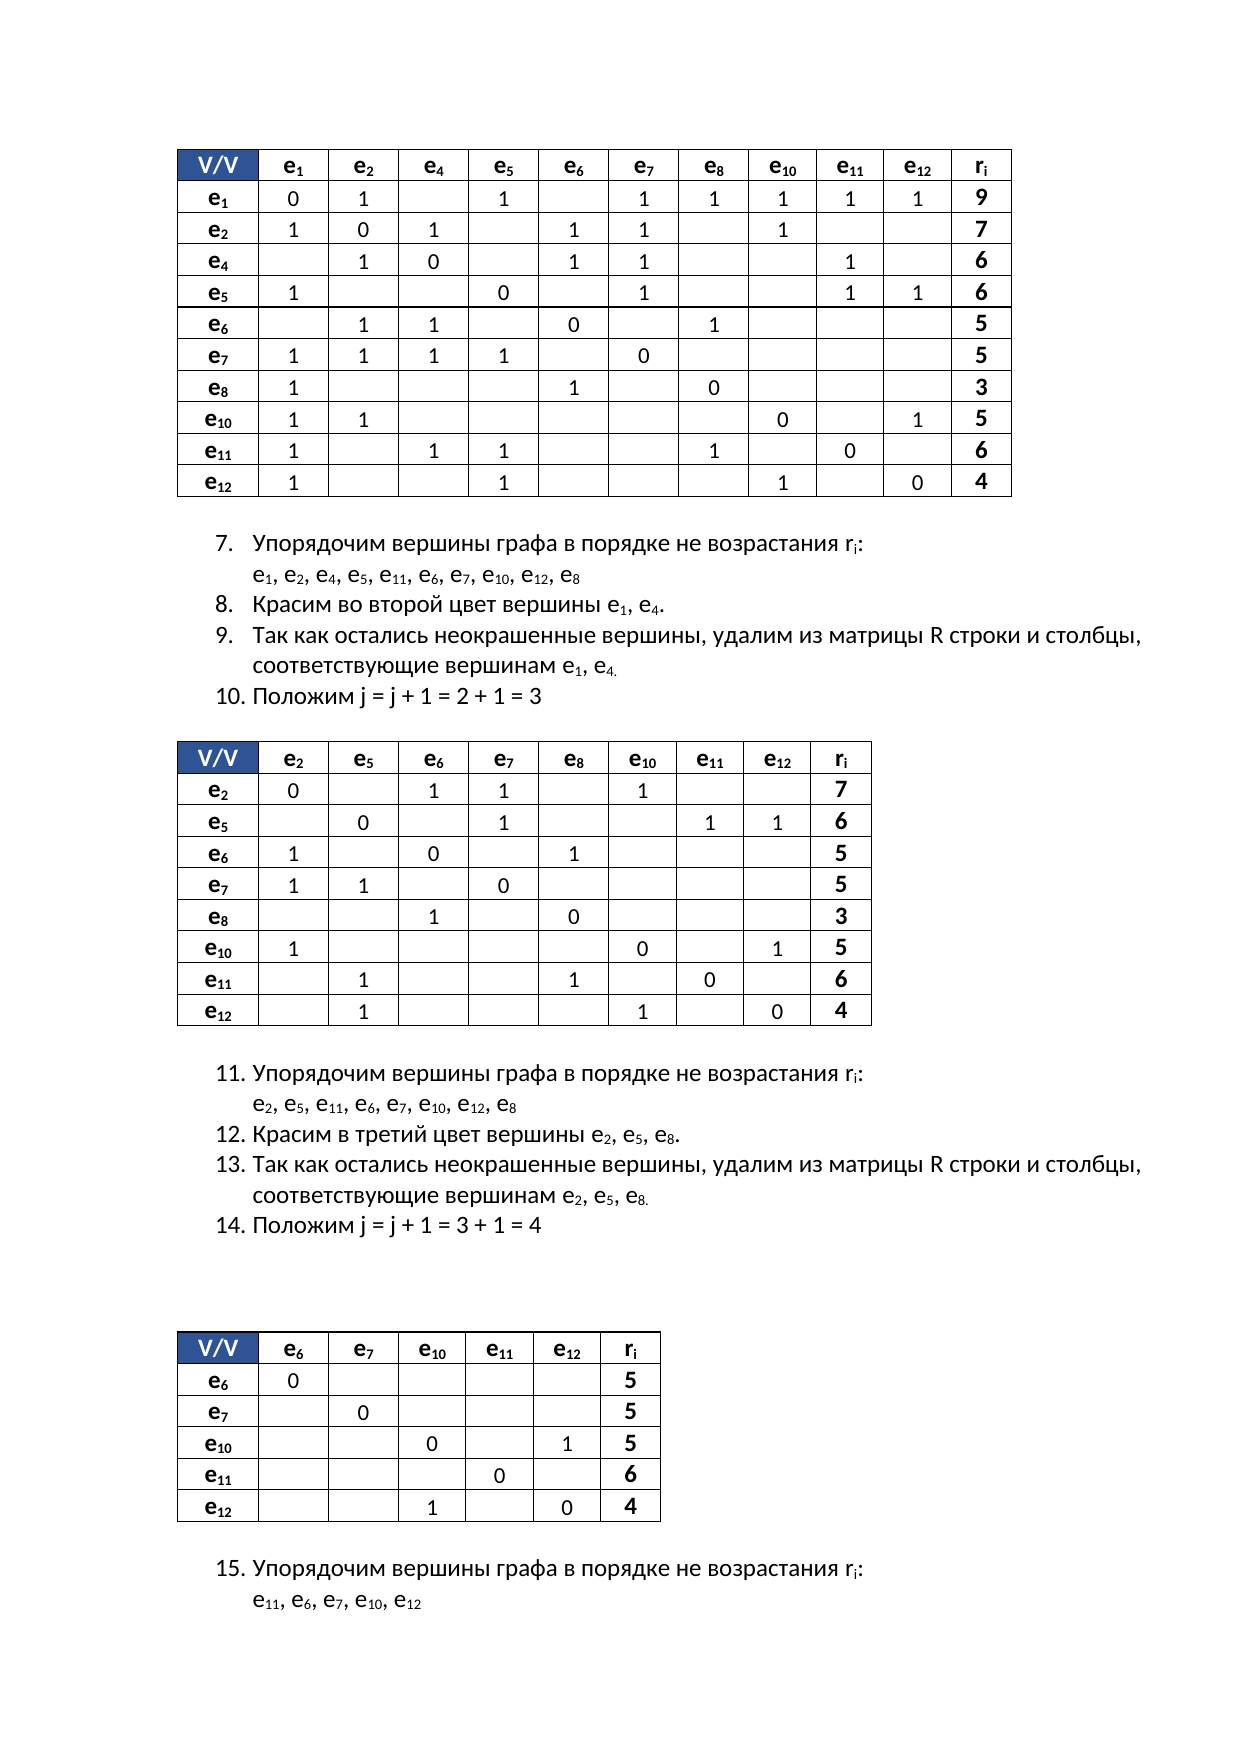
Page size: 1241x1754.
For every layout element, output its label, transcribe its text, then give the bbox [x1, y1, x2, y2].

table_cell [679, 276, 748, 306]
list e1, e2, e4, e5, e11, e6, e7, e10, e12, e8 [252, 558, 1152, 588]
table_cell 1 [329, 308, 398, 338]
table_cell [259, 995, 328, 1025]
table_cell [539, 181, 608, 212]
table_header e10 [399, 1333, 465, 1363]
table_cell 5 [601, 1396, 660, 1426]
table_cell 0 [744, 995, 810, 1025]
list Упорядочим вершины графа в порядке не возрастания ri: [215, 1057, 1152, 1087]
table_cell 0 [679, 371, 748, 401]
table_cell 1 [259, 276, 328, 306]
table_cell [399, 995, 468, 1025]
table_cell 1 [329, 963, 398, 993]
table_cell [399, 371, 468, 401]
table_header e8 [679, 150, 748, 180]
table_cell 7 [952, 213, 1011, 243]
table_cell e7 [178, 339, 258, 369]
table_cell 1 [744, 805, 810, 836]
table_cell [744, 774, 810, 804]
table_cell 6 [811, 963, 871, 993]
table_cell [677, 995, 743, 1025]
table_cell 5 [952, 402, 1011, 433]
table_cell 6 [811, 805, 871, 836]
table_cell [744, 868, 810, 899]
table_cell [259, 805, 328, 836]
table_cell [329, 371, 398, 401]
table_cell [469, 995, 538, 1025]
table_cell 6 [952, 276, 1011, 306]
table_cell 4 [811, 995, 871, 1025]
table_header e7 [469, 742, 538, 773]
table_cell [466, 1364, 533, 1394]
table_cell [749, 244, 816, 275]
table_cell 0 [329, 805, 398, 836]
table_cell 1 [609, 995, 676, 1025]
table_cell 0 [329, 1396, 398, 1426]
table_cell e8 [178, 900, 258, 930]
table_cell [329, 1427, 398, 1458]
table_header e7 [329, 1333, 398, 1363]
table_header e6 [259, 1333, 328, 1363]
table_cell 5 [811, 931, 871, 962]
table_cell [749, 434, 816, 464]
table_cell [329, 1364, 398, 1394]
table_cell [469, 244, 538, 275]
table_cell 0 [539, 308, 608, 338]
table_cell 1 [259, 213, 328, 243]
table_cell 1 [609, 244, 678, 275]
table_cell 1 [399, 339, 468, 369]
table_cell 1 [539, 963, 608, 993]
table_cell 1 [679, 181, 748, 212]
table_cell 0 [399, 837, 468, 867]
table_cell [677, 931, 743, 962]
table_header ri [952, 150, 1011, 180]
table_cell e8 [178, 371, 258, 401]
table_cell e6 [178, 308, 258, 338]
table_cell 1 [329, 995, 398, 1025]
table_cell 1 [609, 774, 676, 804]
table_header ri [601, 1333, 660, 1363]
table_cell [609, 868, 676, 899]
table_cell 1 [539, 371, 608, 401]
table_cell 1 [469, 339, 538, 369]
table_cell 0 [329, 213, 398, 243]
table_header ri [811, 742, 871, 773]
table_cell [259, 1427, 328, 1458]
table_cell 1 [817, 276, 883, 306]
table_cell [259, 244, 328, 275]
table_cell [534, 1364, 600, 1394]
table_cell [817, 402, 883, 433]
table_cell [469, 900, 538, 930]
table_cell [609, 837, 676, 867]
table_cell [469, 963, 538, 993]
table_cell 0 [469, 868, 538, 899]
table_cell [329, 434, 398, 464]
table_cell 0 [259, 774, 328, 804]
table_cell 0 [539, 900, 608, 930]
table_header e12 [534, 1333, 600, 1363]
table_cell [399, 465, 468, 496]
table_header e6 [399, 742, 468, 773]
table_cell [609, 371, 678, 401]
table_cell e11 [178, 963, 258, 993]
table_cell [679, 244, 748, 275]
table_cell e6 [178, 1364, 258, 1394]
table_cell [399, 805, 468, 836]
table_cell [609, 434, 678, 464]
table_cell 1 [329, 339, 398, 369]
table_cell 1 [469, 434, 538, 464]
table_header e4 [399, 150, 468, 180]
table_cell 1 [884, 181, 951, 212]
table_header e1 [259, 150, 328, 180]
table_cell e2 [178, 774, 258, 804]
table_cell 7 [811, 774, 871, 804]
table_cell [817, 465, 883, 496]
table_cell 0 [609, 339, 678, 369]
table_cell 0 [259, 181, 328, 212]
table_cell 0 [399, 244, 468, 275]
table_header e2 [259, 742, 328, 773]
table_cell 1 [749, 465, 816, 496]
table_cell [609, 465, 678, 496]
table_cell [469, 931, 538, 962]
table_cell 1 [259, 339, 328, 369]
table_cell 5 [601, 1427, 660, 1458]
table_cell [399, 1396, 465, 1426]
table_header e12 [884, 150, 951, 180]
table_cell [469, 213, 538, 243]
table_cell [749, 308, 816, 338]
table_cell 1 [329, 402, 398, 433]
table_cell [539, 995, 608, 1025]
table_cell 1 [399, 900, 468, 930]
table_cell [817, 339, 883, 369]
table_cell 1 [679, 434, 748, 464]
table_cell 1 [469, 465, 538, 496]
table_cell [399, 276, 468, 306]
table_cell [329, 837, 398, 867]
table_cell [609, 963, 676, 993]
list Так как остались неокрашенные вершины, удалим из матрицы R строки и столбцы, соответствующие вершинам e1, e4. [215, 619, 1152, 680]
table_cell [469, 308, 538, 338]
table_cell 1 [329, 244, 398, 275]
table_cell 1 [469, 805, 538, 836]
table_header e2 [329, 150, 398, 180]
table_cell [884, 213, 951, 243]
table_cell [679, 339, 748, 369]
table_cell 1 [469, 181, 538, 212]
table_cell 1 [744, 931, 810, 962]
table_header V/V [178, 150, 258, 180]
table_cell [539, 276, 608, 306]
table_cell 5 [811, 837, 871, 867]
table_cell [884, 434, 951, 464]
table_cell 5 [811, 868, 871, 899]
table_cell [259, 900, 328, 930]
table_cell 6 [952, 434, 1011, 464]
table_cell 4 [952, 465, 1011, 496]
table_cell [534, 1396, 600, 1426]
table_cell 4 [601, 1490, 660, 1521]
table_cell 3 [952, 371, 1011, 401]
table_cell [259, 308, 328, 338]
table_cell [399, 963, 468, 993]
table_header e6 [539, 150, 608, 180]
table_cell e12 [178, 465, 258, 496]
list e2, e5, e11, e6, e7, e10, e12, e8 [252, 1087, 1152, 1118]
table_cell [539, 774, 608, 804]
table_cell 6 [601, 1459, 660, 1489]
table_cell [677, 900, 743, 930]
table_cell [466, 1490, 533, 1521]
table_cell 0 [609, 931, 676, 962]
table_cell [679, 465, 748, 496]
table_cell [399, 402, 468, 433]
table_cell e10 [178, 402, 258, 433]
table_header e11 [677, 742, 743, 773]
table_cell 1 [399, 1490, 465, 1521]
list Красим в третий цвет вершины e2, e5, e8. [215, 1118, 1152, 1148]
table_cell 1 [259, 465, 328, 496]
table_cell 1 [539, 244, 608, 275]
table_cell [329, 465, 398, 496]
table_header e7 [609, 150, 678, 180]
table_cell 1 [259, 371, 328, 401]
table_cell 5 [952, 308, 1011, 338]
table_cell [399, 1364, 465, 1394]
table_cell [677, 837, 743, 867]
table_cell [609, 900, 676, 930]
table_cell [534, 1459, 600, 1489]
table_cell 1 [817, 244, 883, 275]
table_cell 0 [259, 1364, 328, 1394]
table_cell [329, 931, 398, 962]
table_cell [399, 931, 468, 962]
table_cell 9 [952, 181, 1011, 212]
table_cell 1 [259, 868, 328, 899]
table_cell 5 [601, 1364, 660, 1394]
table_header V/V [178, 1333, 258, 1363]
table_cell [679, 213, 748, 243]
table_cell [539, 805, 608, 836]
table_cell e1 [178, 181, 258, 212]
table_cell 1 [609, 213, 678, 243]
table_cell e12 [178, 995, 258, 1025]
table_cell 1 [259, 931, 328, 962]
table_cell 5 [952, 339, 1011, 369]
table_cell e5 [178, 805, 258, 836]
table_cell [539, 868, 608, 899]
table_cell e2 [178, 213, 258, 243]
table_cell 1 [539, 837, 608, 867]
list Красим во второй цвет вершины e1, e4. [215, 588, 1152, 619]
table_cell 1 [399, 308, 468, 338]
table_cell 1 [329, 181, 398, 212]
table_cell [539, 931, 608, 962]
table_cell 1 [399, 213, 468, 243]
table_cell [749, 339, 816, 369]
table_cell [884, 339, 951, 369]
table_cell 0 [469, 276, 538, 306]
table_header e11 [817, 150, 883, 180]
table_cell [677, 774, 743, 804]
list Так как остались неокрашенные вершины, удалим из матрицы R строки и столбцы, соответствующие вершинам e2, e5, e8. [215, 1148, 1152, 1209]
table_cell e10 [178, 1427, 258, 1458]
table_cell [609, 805, 676, 836]
table_cell 1 [749, 181, 816, 212]
table_cell 0 [466, 1459, 533, 1489]
table_cell 1 [677, 805, 743, 836]
table_cell [466, 1427, 533, 1458]
table_cell [469, 402, 538, 433]
table_header e10 [609, 742, 676, 773]
table_cell [539, 402, 608, 433]
table_cell 1 [259, 402, 328, 433]
table_cell [539, 339, 608, 369]
table_cell e11 [178, 434, 258, 464]
table_cell [469, 371, 538, 401]
table_header e10 [749, 150, 816, 180]
list Положим j = j + 1 = 3 + 1 = 4 [215, 1209, 1152, 1240]
table_cell [884, 371, 951, 401]
table_cell [539, 465, 608, 496]
table_cell 1 [539, 213, 608, 243]
table_cell 1 [534, 1427, 600, 1458]
table_cell [399, 868, 468, 899]
table_cell e5 [178, 276, 258, 306]
table_cell [679, 402, 748, 433]
table_cell e6 [178, 837, 258, 867]
table_cell [744, 837, 810, 867]
table_cell [609, 308, 678, 338]
table_header V/V [178, 742, 258, 773]
table_header e8 [539, 742, 608, 773]
table_cell [677, 868, 743, 899]
list Положим j = j + 1 = 2 + 1 = 3 [215, 680, 1152, 711]
table_cell 1 [817, 181, 883, 212]
table_cell 1 [679, 308, 748, 338]
table_cell [259, 963, 328, 993]
table_cell [329, 900, 398, 930]
table_cell e4 [178, 244, 258, 275]
table_cell [329, 1459, 398, 1489]
table_cell 1 [609, 276, 678, 306]
table_cell e7 [178, 1396, 258, 1426]
table_cell 1 [469, 774, 538, 804]
table_cell e7 [178, 868, 258, 899]
table_cell 0 [749, 402, 816, 433]
table_cell 1 [259, 434, 328, 464]
table_cell 6 [952, 244, 1011, 275]
table_cell [329, 1490, 398, 1521]
table_cell e12 [178, 1490, 258, 1521]
table_cell [609, 402, 678, 433]
table_header e12 [744, 742, 810, 773]
table_cell [817, 308, 883, 338]
list e11, e6, e7, e10, e12 [252, 1583, 1152, 1613]
table_cell 1 [329, 868, 398, 899]
table_cell 3 [811, 900, 871, 930]
list Упорядочим вершины графа в порядке не возрастания ri: [215, 1552, 1152, 1583]
table_cell e10 [178, 931, 258, 962]
table_cell [399, 181, 468, 212]
table_cell [539, 434, 608, 464]
table_cell [744, 963, 810, 993]
table_cell 0 [399, 1427, 465, 1458]
table_cell [259, 1396, 328, 1426]
table_cell 0 [677, 963, 743, 993]
table_cell [469, 837, 538, 867]
table_cell 1 [884, 276, 951, 306]
table_cell [399, 1459, 465, 1489]
table_cell 1 [399, 434, 468, 464]
table_header e5 [329, 742, 398, 773]
table_cell [817, 371, 883, 401]
table_cell [744, 900, 810, 930]
table_cell 0 [884, 465, 951, 496]
table_cell 1 [399, 774, 468, 804]
table_cell [259, 1459, 328, 1489]
table_cell [259, 1490, 328, 1521]
table_cell [749, 276, 816, 306]
table_cell [817, 213, 883, 243]
table_cell [884, 244, 951, 275]
table_cell 1 [259, 837, 328, 867]
table_header e11 [466, 1333, 533, 1363]
table_cell 1 [884, 402, 951, 433]
list Упорядочим вершины графа в порядке не возрастания ri: [215, 527, 1152, 558]
table_cell 0 [534, 1490, 600, 1521]
table_cell [884, 308, 951, 338]
table_header e5 [469, 150, 538, 180]
table_cell e11 [178, 1459, 258, 1489]
table_cell [329, 276, 398, 306]
table_cell [329, 774, 398, 804]
table_cell 1 [749, 213, 816, 243]
table_cell [466, 1396, 533, 1426]
table_cell 1 [609, 181, 678, 212]
table_cell [749, 371, 816, 401]
table_cell 0 [817, 434, 883, 464]
